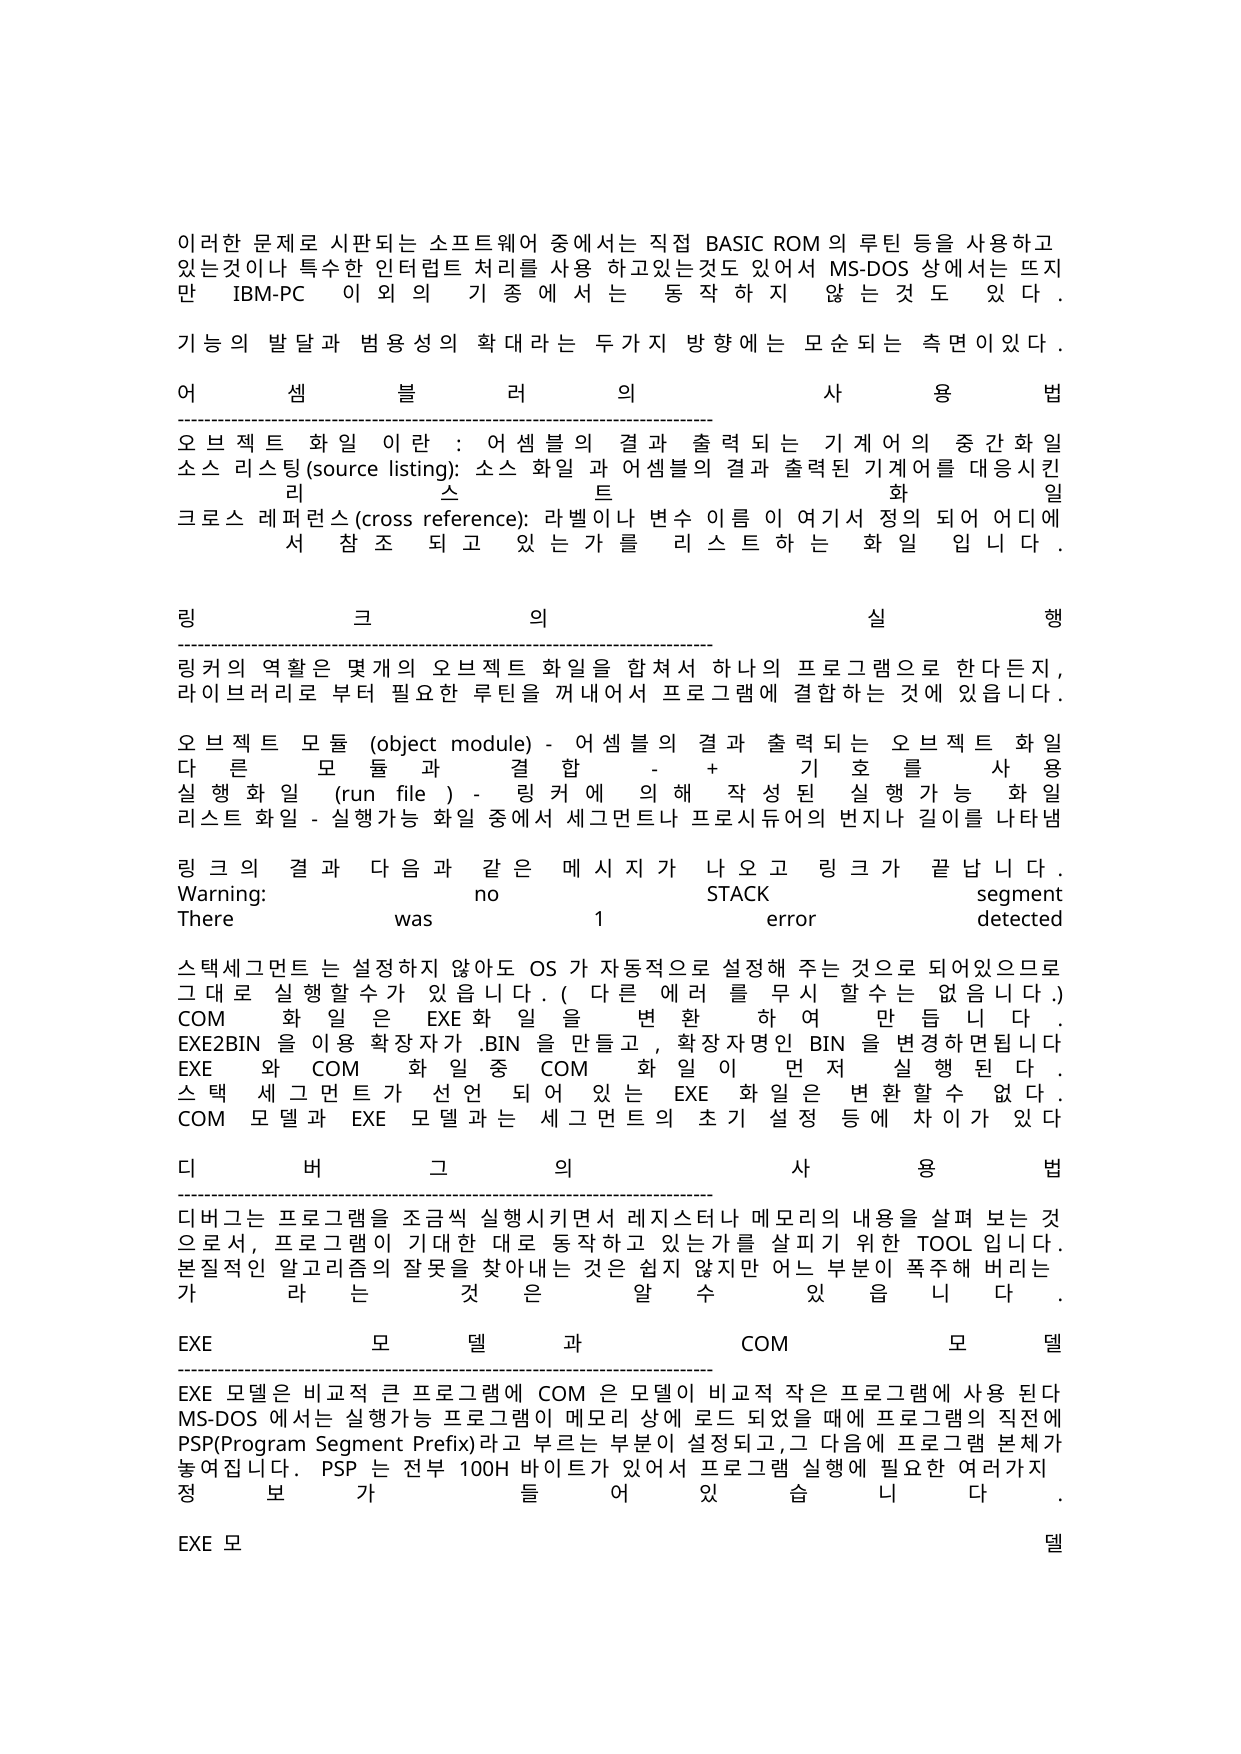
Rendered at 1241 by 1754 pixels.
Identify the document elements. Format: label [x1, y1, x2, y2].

text [177, 207, 1063, 1557]
